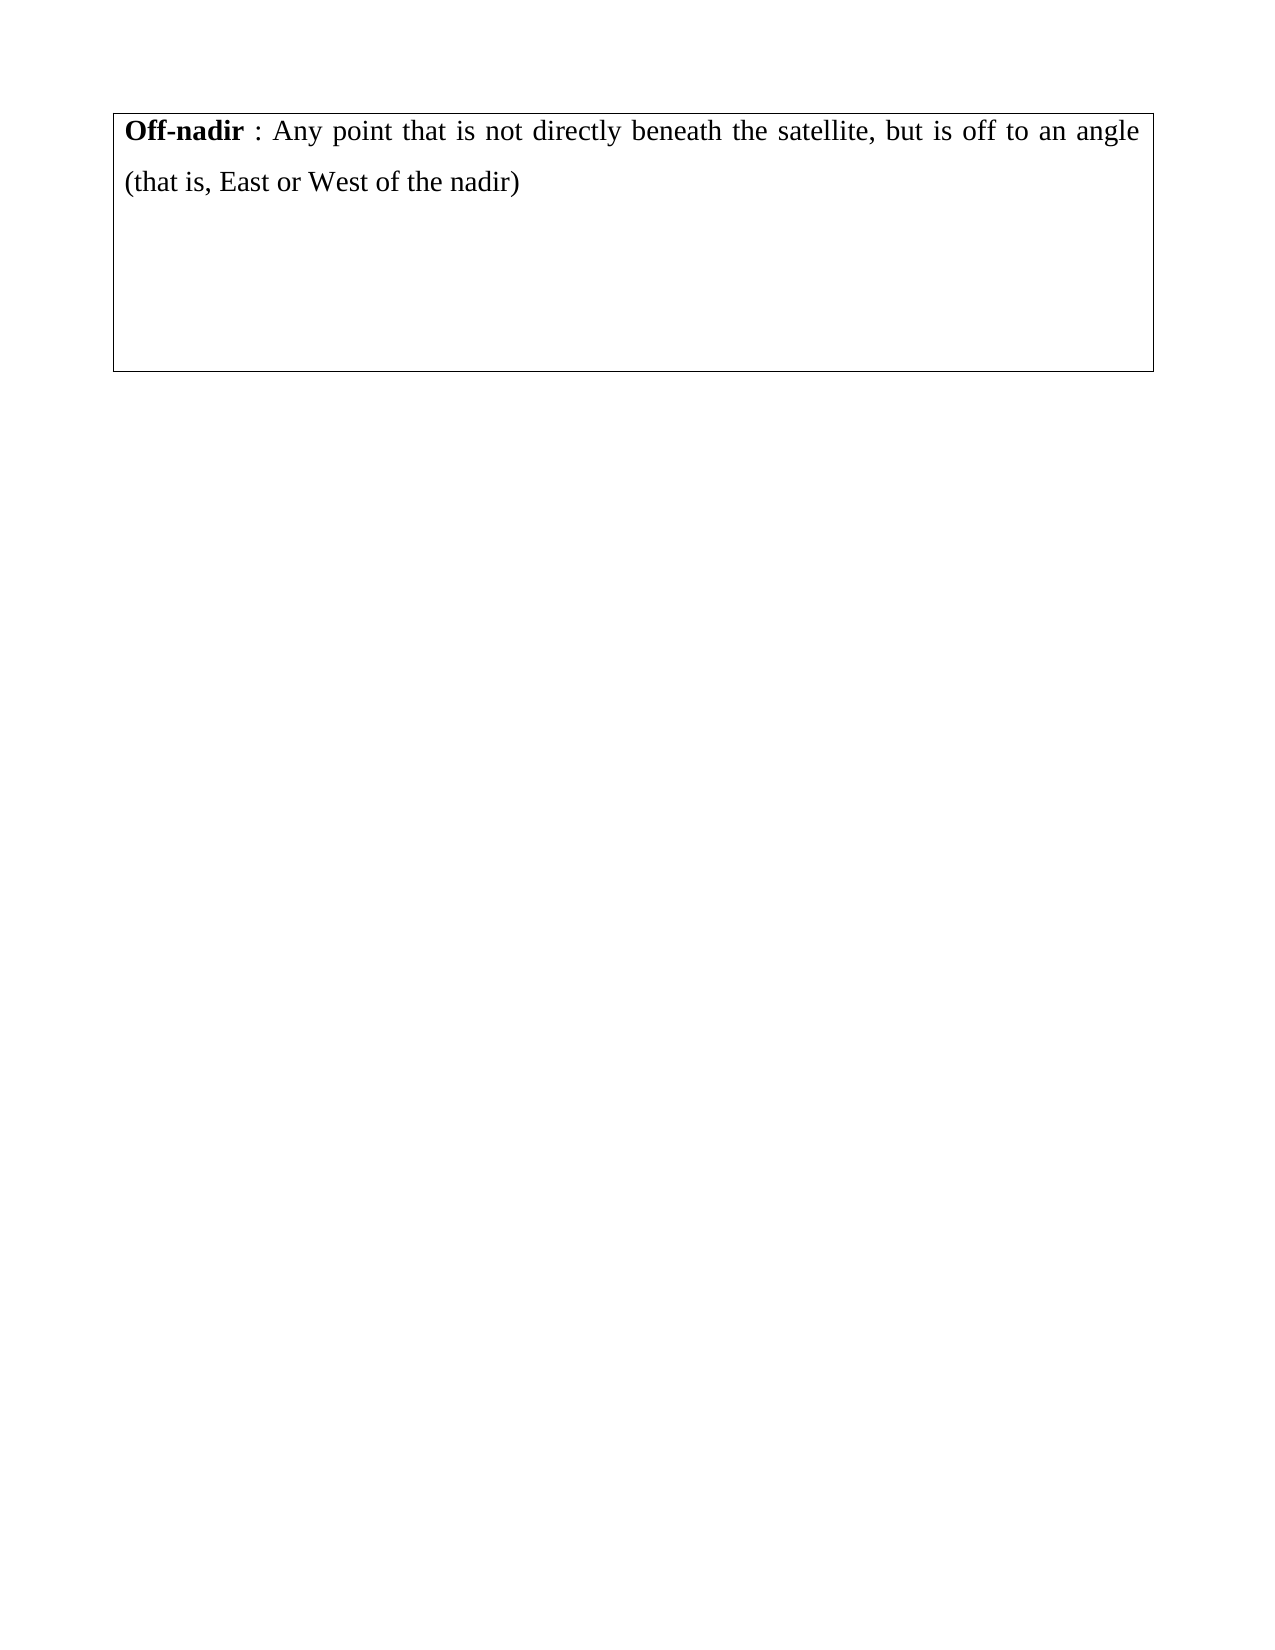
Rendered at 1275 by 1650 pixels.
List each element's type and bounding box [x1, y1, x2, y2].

table_cell [114, 114, 1153, 371]
